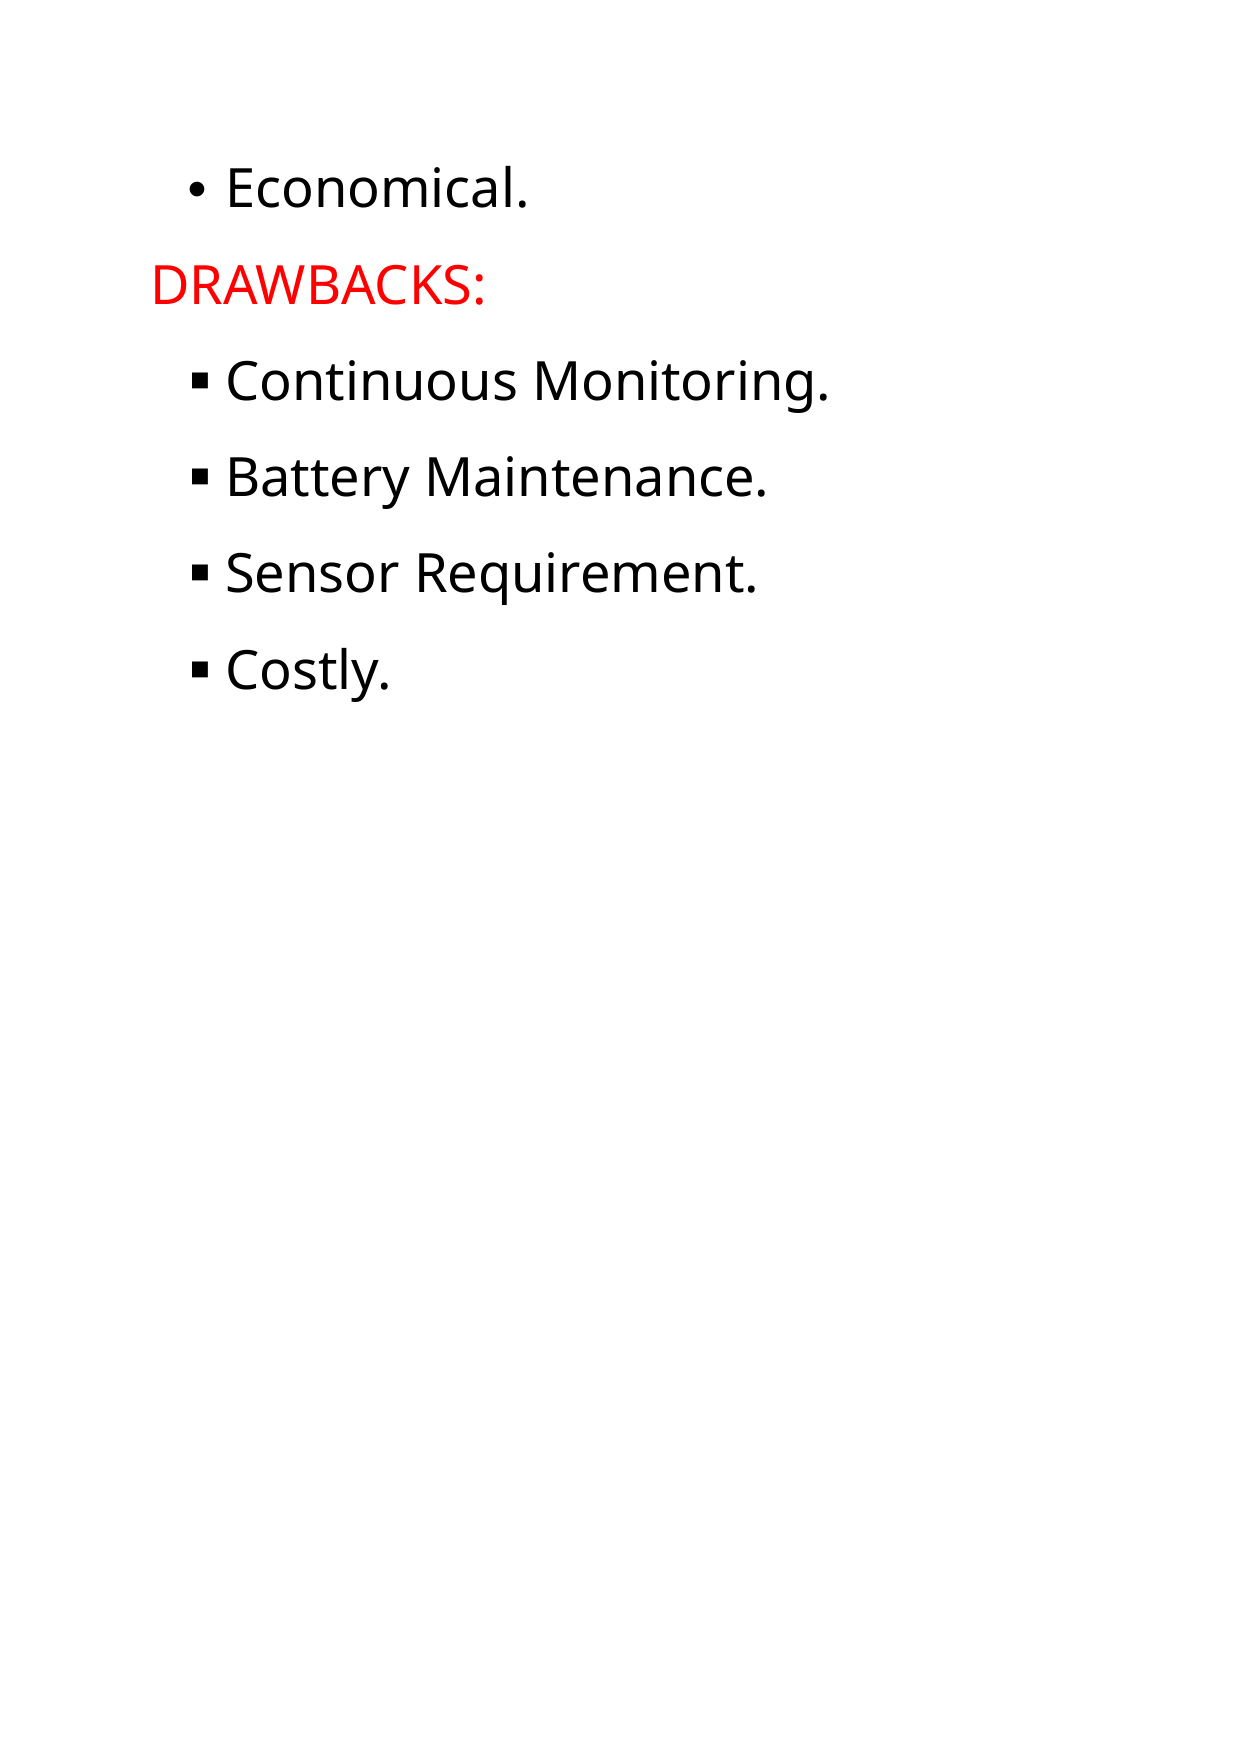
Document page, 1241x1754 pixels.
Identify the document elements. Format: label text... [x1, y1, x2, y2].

list Costly. [187, 631, 1090, 705]
list Battery Maintenance. [187, 439, 1090, 512]
list Sensor Requirement. [187, 535, 1090, 609]
list Continuous Monitoring. [187, 342, 1090, 416]
list Economical. [187, 150, 1090, 224]
text DRAWBACKS: [150, 246, 1090, 320]
